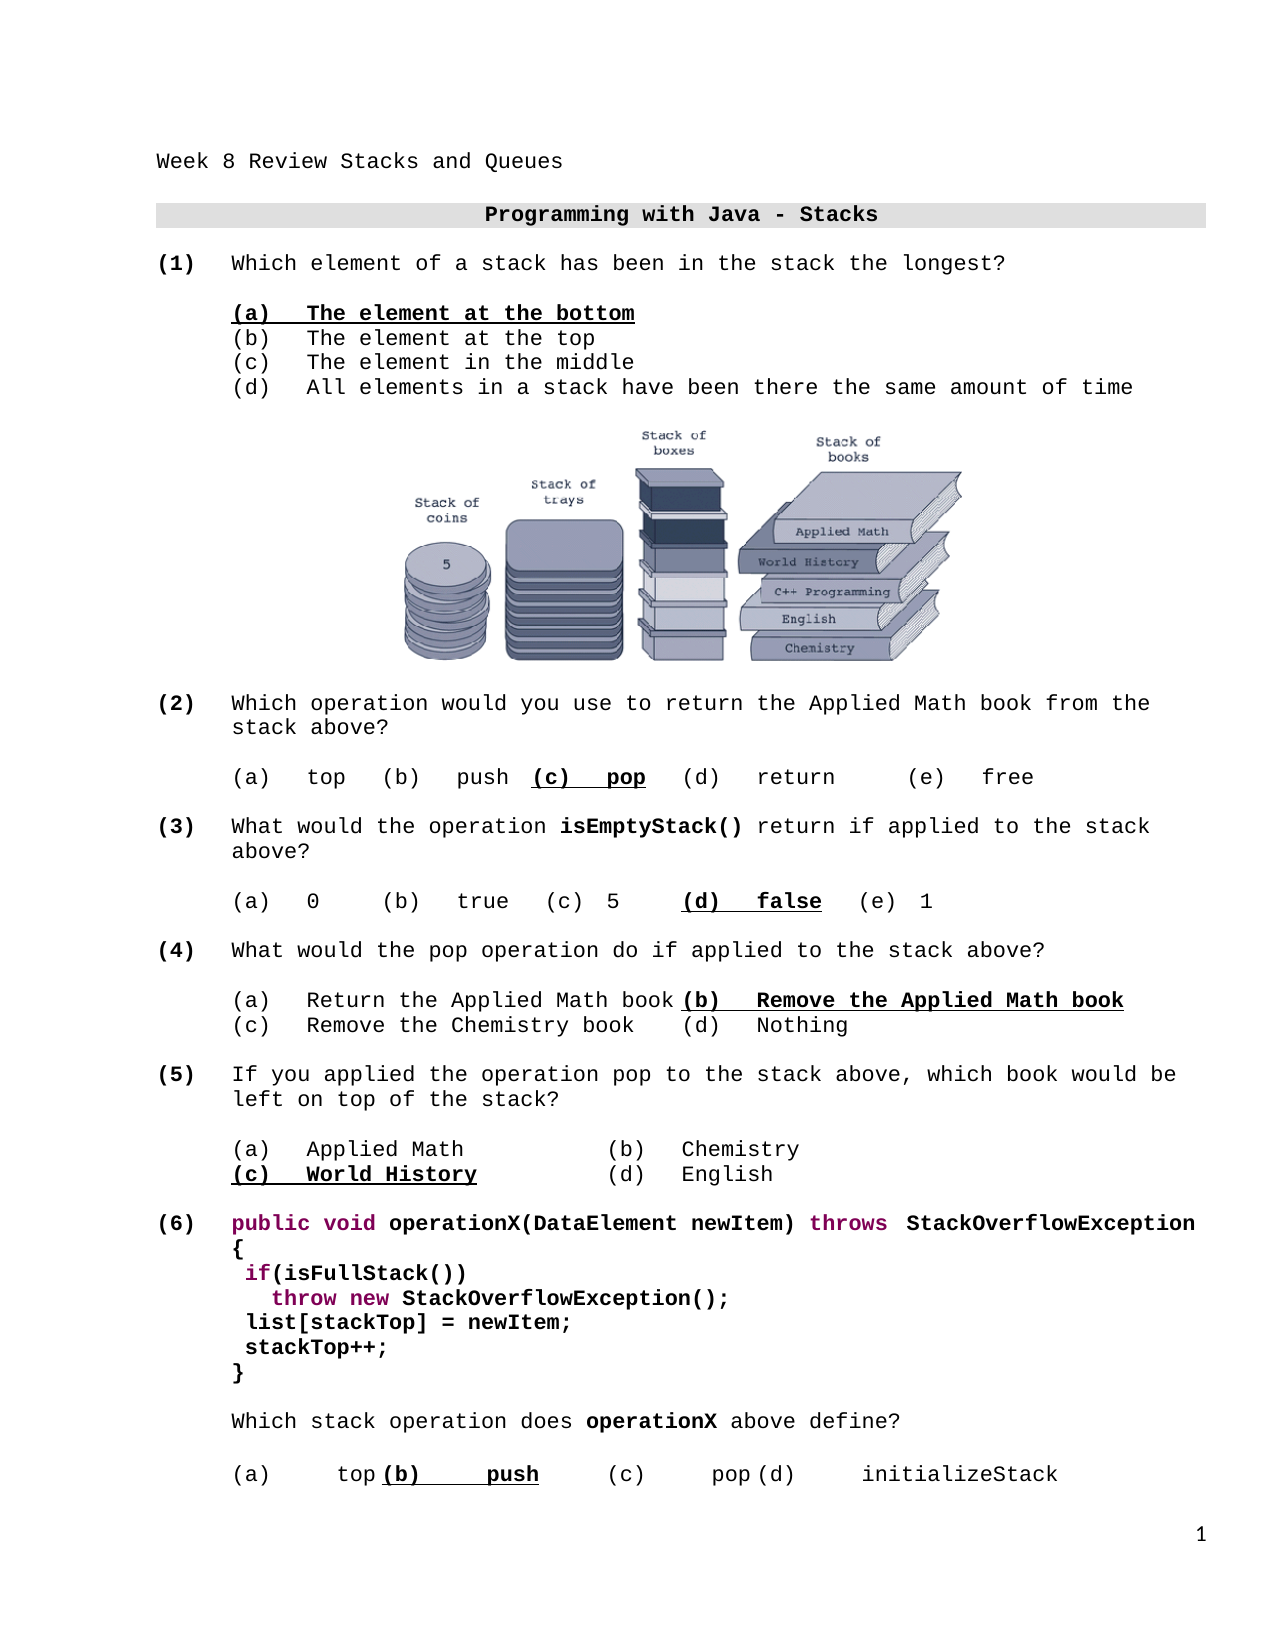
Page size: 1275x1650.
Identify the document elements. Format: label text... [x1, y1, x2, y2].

text (c) World History (d) English [156, 1163, 1206, 1187]
text (c) The element in the middle [156, 352, 1206, 376]
text (a) The element at the bottom [156, 302, 1206, 327]
text (a) Applied Math (b) Chemistry [156, 1138, 1206, 1163]
text (a) 0 (b) true (c) 5 (d) false (e) 1 [156, 890, 1206, 915]
text (4) What would the pop operation do if applied to the stack above? [156, 939, 1206, 964]
text (1) Which element of a stack has been in the stack the longest? [156, 252, 1206, 277]
text (2) Which operation would you use to return the Applied Math book from the stack above? [156, 692, 1206, 741]
text if(isFullStack()) [156, 1262, 1206, 1287]
text (3) What would the operation isEmptyStack() return if applied to the stack above? [156, 816, 1206, 865]
text Week 8 Review Stacks and Queues [156, 150, 1206, 175]
text (a) Return the Applied Math book (b) Remove the Applied Math book [156, 989, 1206, 1014]
text (6) public void operationX(DataElement newItem) throws StackOverflowException { [156, 1212, 1206, 1262]
picture [400, 426, 963, 667]
text (b) The element at the top [156, 327, 1206, 352]
text list[stackTop] = newItem; [156, 1311, 1206, 1336]
text (d) All elements in a stack have been there the same amount of time [156, 376, 1206, 401]
text (c) Remove the Chemistry book (d) Nothing [156, 1014, 1206, 1039]
text Programming with Java - Stacks [156, 203, 1206, 228]
text stackTop++; [156, 1336, 1206, 1361]
text throw new StackOverflowException(); [156, 1287, 1206, 1311]
text (5) If you applied the operation pop to the stack above, which book would be left on top of the stack? [156, 1063, 1206, 1113]
text Which stack operation does operationX above define? [156, 1411, 1206, 1435]
text (a) top (b) push (c) pop (d) initializeStack [156, 1463, 1206, 1488]
text (a) top (b) push (c) pop (d) return (e) free [156, 766, 1206, 791]
text } [156, 1361, 1206, 1386]
